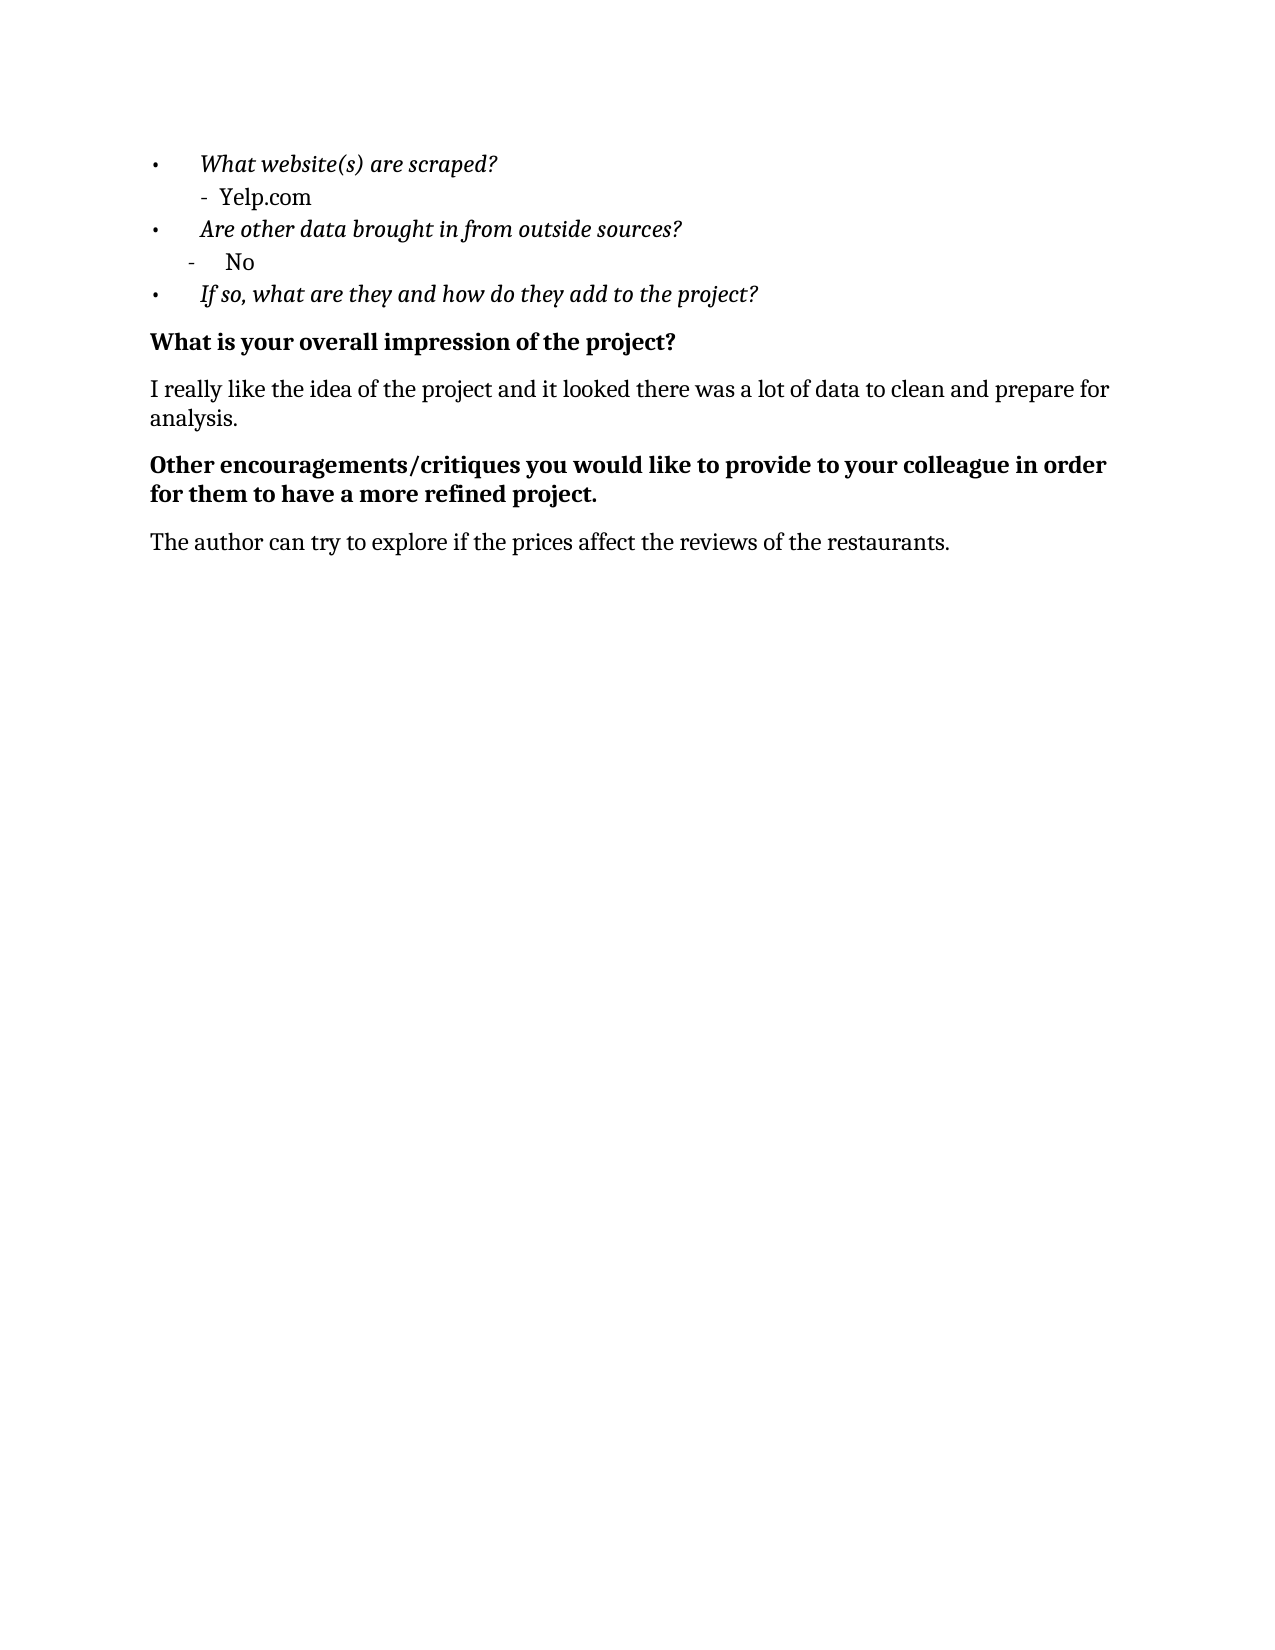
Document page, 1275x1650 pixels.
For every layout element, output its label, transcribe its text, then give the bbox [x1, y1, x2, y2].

text What is your overall impression of the project? [150, 327, 1125, 356]
text The author can try to explore if the prices affect the reviews of the restaurants. [150, 527, 1125, 556]
list No [187, 247, 1125, 276]
list Are other data brought in from outside sources? [150, 215, 1125, 244]
text - Yelp.com [200, 182, 1125, 211]
list If so, what are they and how do they add to the project? [150, 280, 1125, 309]
list What website(s) are scraped? [150, 150, 1125, 179]
text I really like the idea of the project and it looked there was a lot of data to clean and prepare for analysis. [150, 375, 1125, 432]
text Other encouragements/critiques you would like to provide to your colleague in order for them to have a more refined project. [150, 451, 1125, 509]
